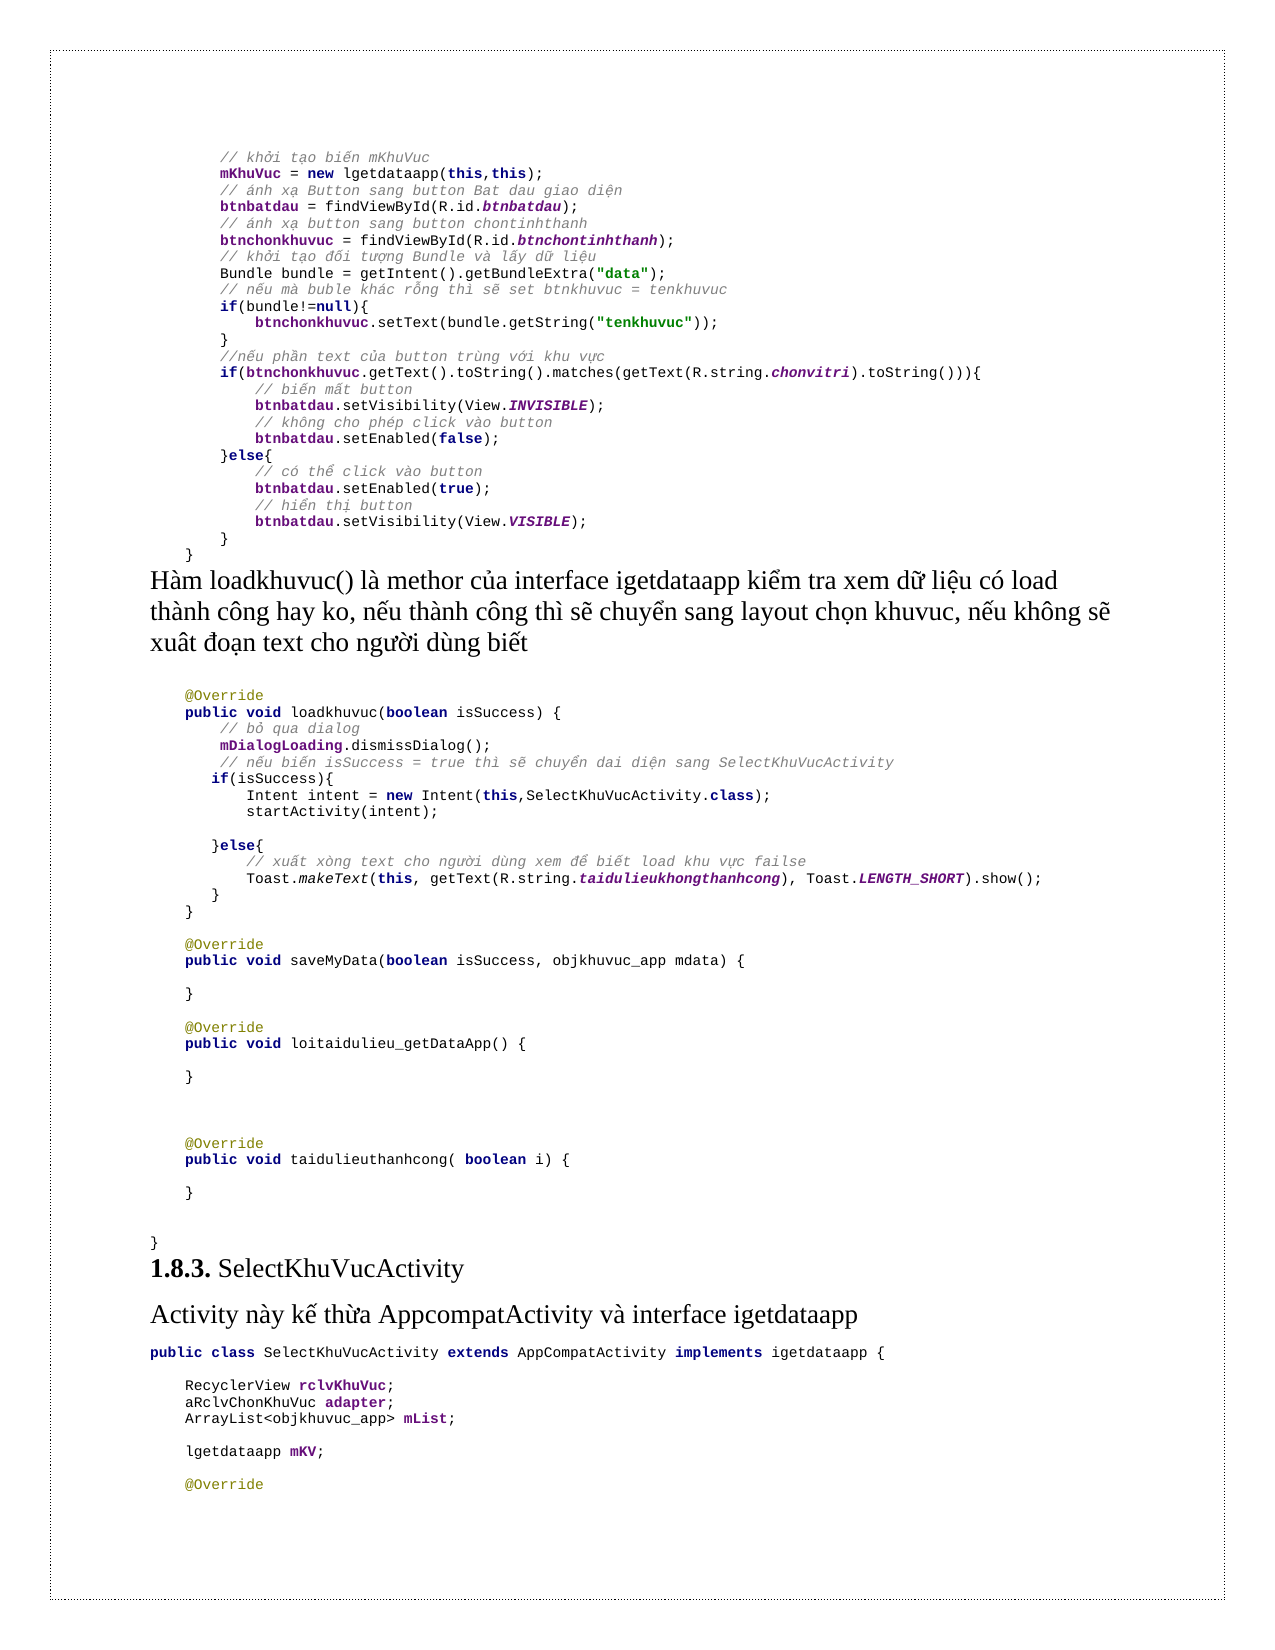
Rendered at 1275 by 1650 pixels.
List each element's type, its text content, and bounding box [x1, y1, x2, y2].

text @Override public void loadkhuvuc(boolean isSuccess) { // bỏ qua dialog mDialogLoading.dismissDialog(); // nếu biến isSuccess = true thì sẽ chuyển dai diện sang SelectKhuVucActivity if(isSuccess){ Intent intent = new Intent(this,SelectKhuVucActivity.class); startActivity(intent); }else{ // xuất xòng text cho người dùng xem để biết load khu vực failse Toast.makeText(this, getText(R.string.taidulieukhongthanhcong), Toast.LENGTH_SHORT).show(); } } @Override public void saveMyData(boolean isSuccess, objkhuvuc_app mdata) { } @Override public void loitaidulieu_getDataApp() { } @Override public void taidulieuthanhcong( boolean i) { } } [150, 657, 1125, 1252]
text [150, 1345, 1125, 1494]
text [150, 150, 1125, 657]
subtitle SelectKhuVucActivity [150, 1252, 1125, 1283]
text Activity này kế thừa AppcompatActivity và interface igetdataapp [150, 1298, 1125, 1329]
